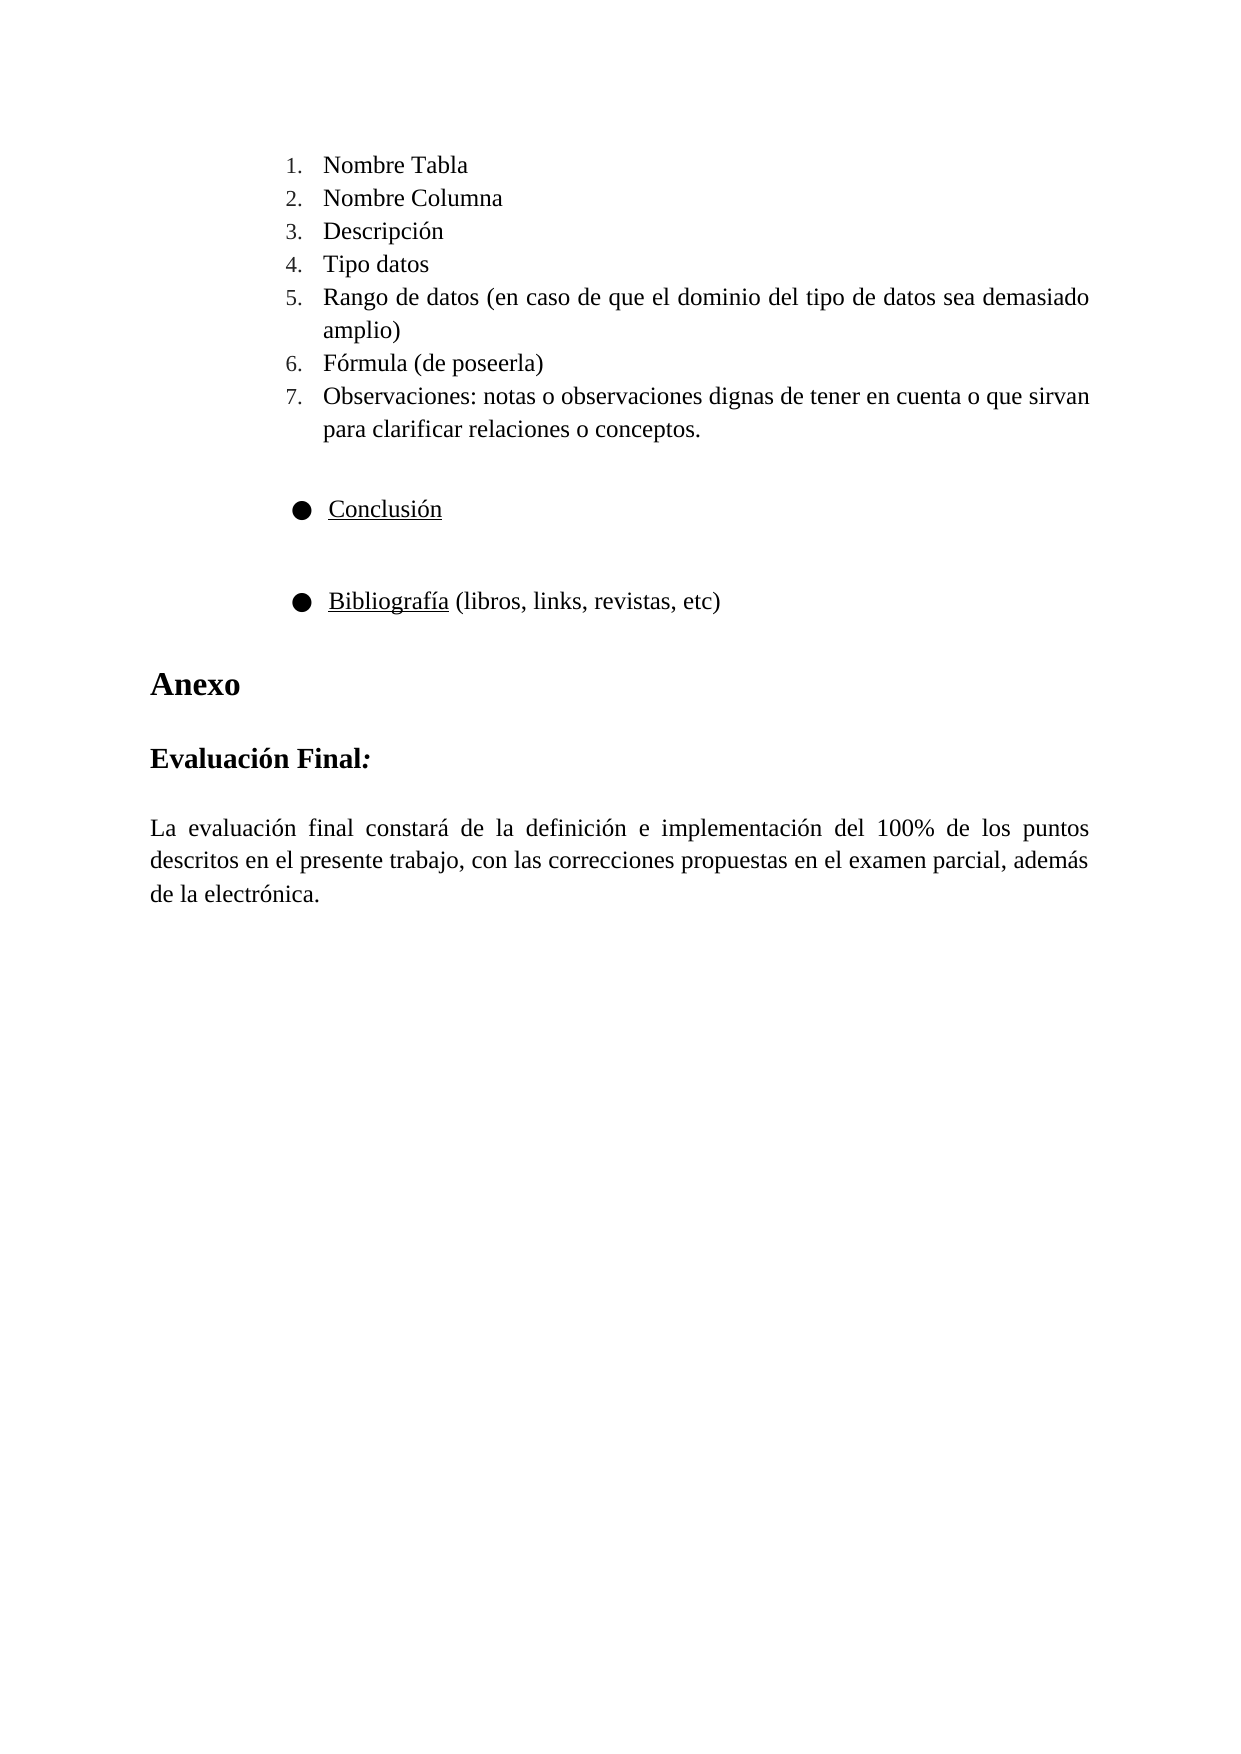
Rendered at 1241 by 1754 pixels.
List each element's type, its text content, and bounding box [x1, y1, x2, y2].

list Bibliografía (libros, links, revistas, etc) [291, 572, 1090, 623]
text Anexo [150, 664, 1090, 702]
list Tipo datos [285, 249, 1090, 278]
list Rango de datos (en caso de que el dominio del tipo de datos sea demasiado amplio) [285, 282, 1090, 344]
text Evaluación Final: [150, 741, 1090, 774]
list Descripción [285, 216, 1090, 245]
list Nombre Tabla [285, 150, 1090, 179]
list Observaciones: notas o observaciones dignas de tener en cuenta o que sirvan para clarificar relaciones o conceptos. [285, 381, 1090, 443]
list Conclusión [291, 480, 1090, 531]
text La evaluación final constará de la definición e implementación del 100% de los puntos descritos en el presente trabajo, con las correcciones propuestas en el examen parcial, además de la electrónica. [150, 813, 1090, 907]
list Fórmula (de poseerla) [285, 348, 1090, 377]
list Nombre Columna [285, 183, 1090, 212]
